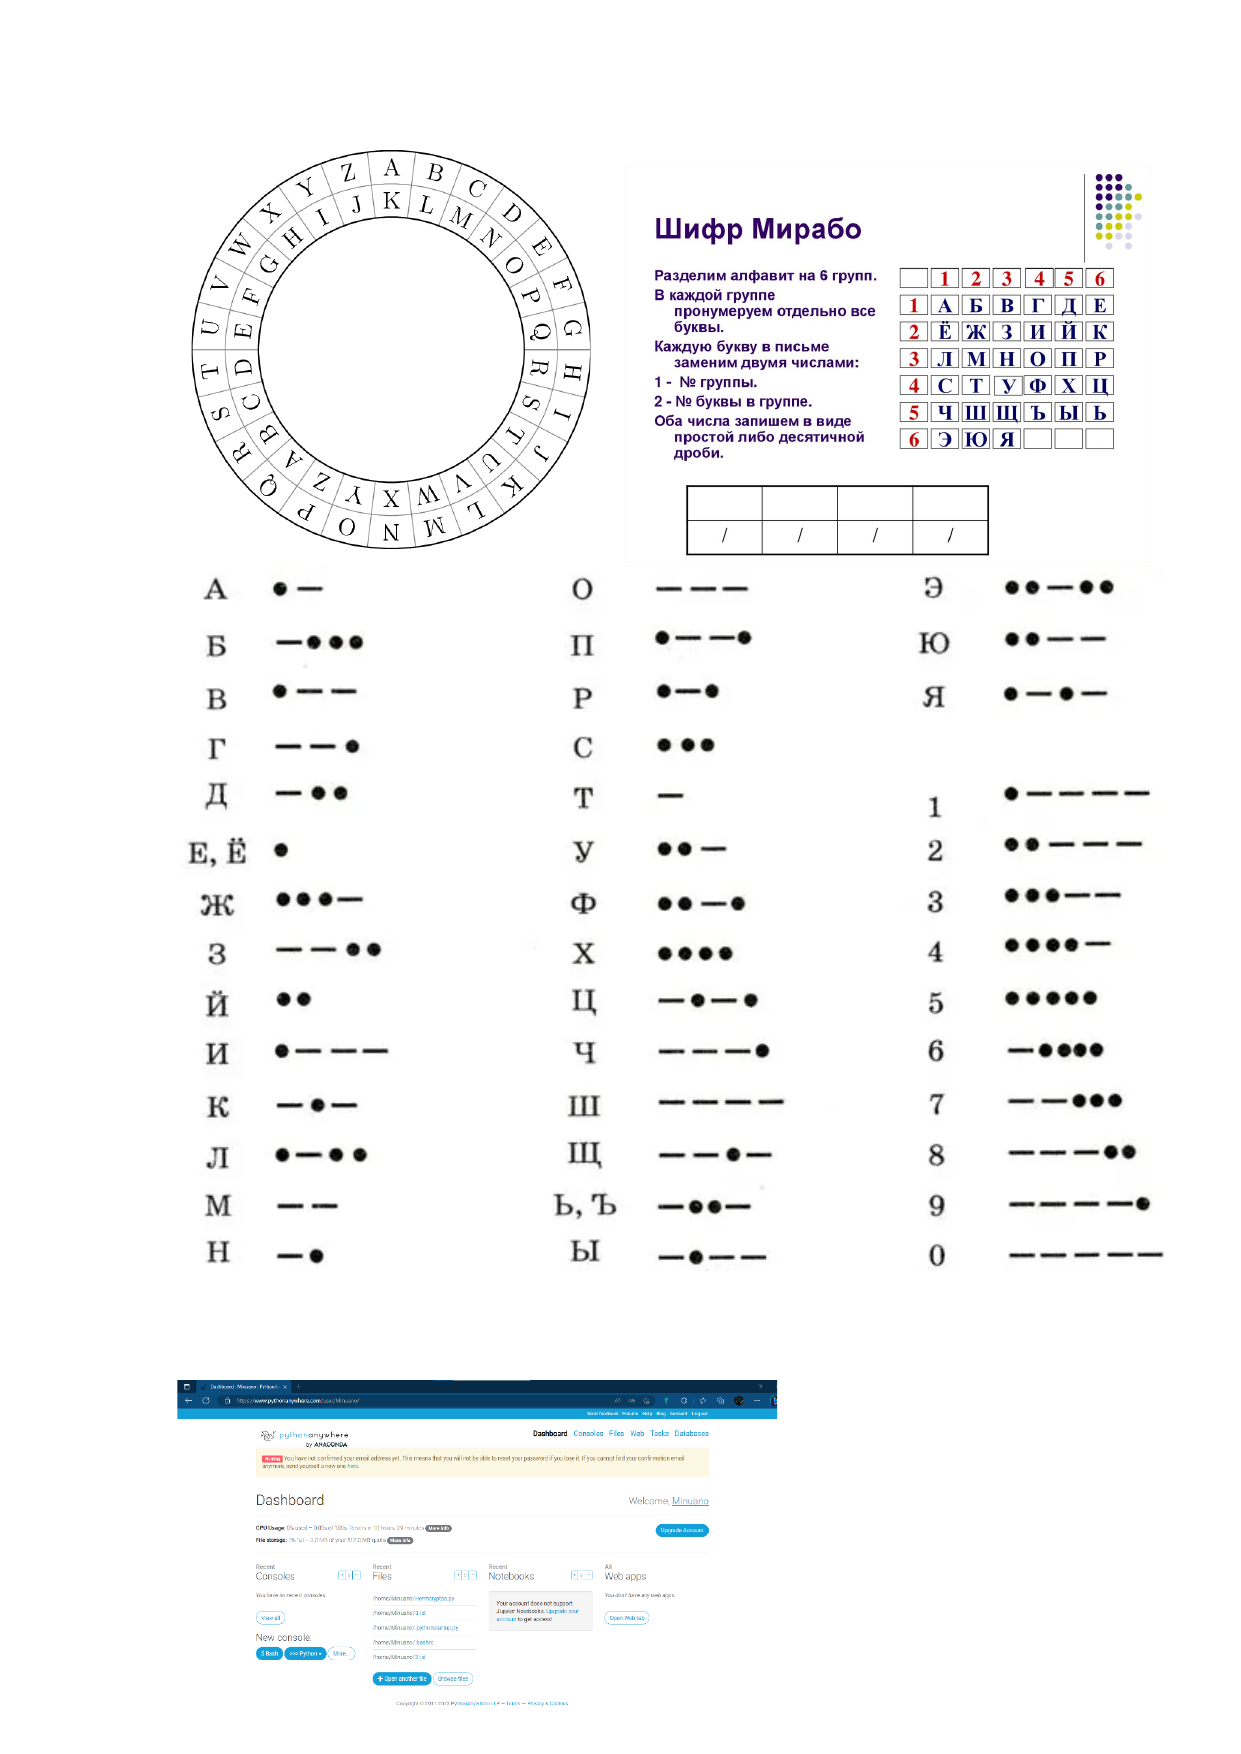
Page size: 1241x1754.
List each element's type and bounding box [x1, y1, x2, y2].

picture [177, 1380, 778, 1707]
picture [191, 150, 591, 549]
picture [177, 166, 1167, 1271]
